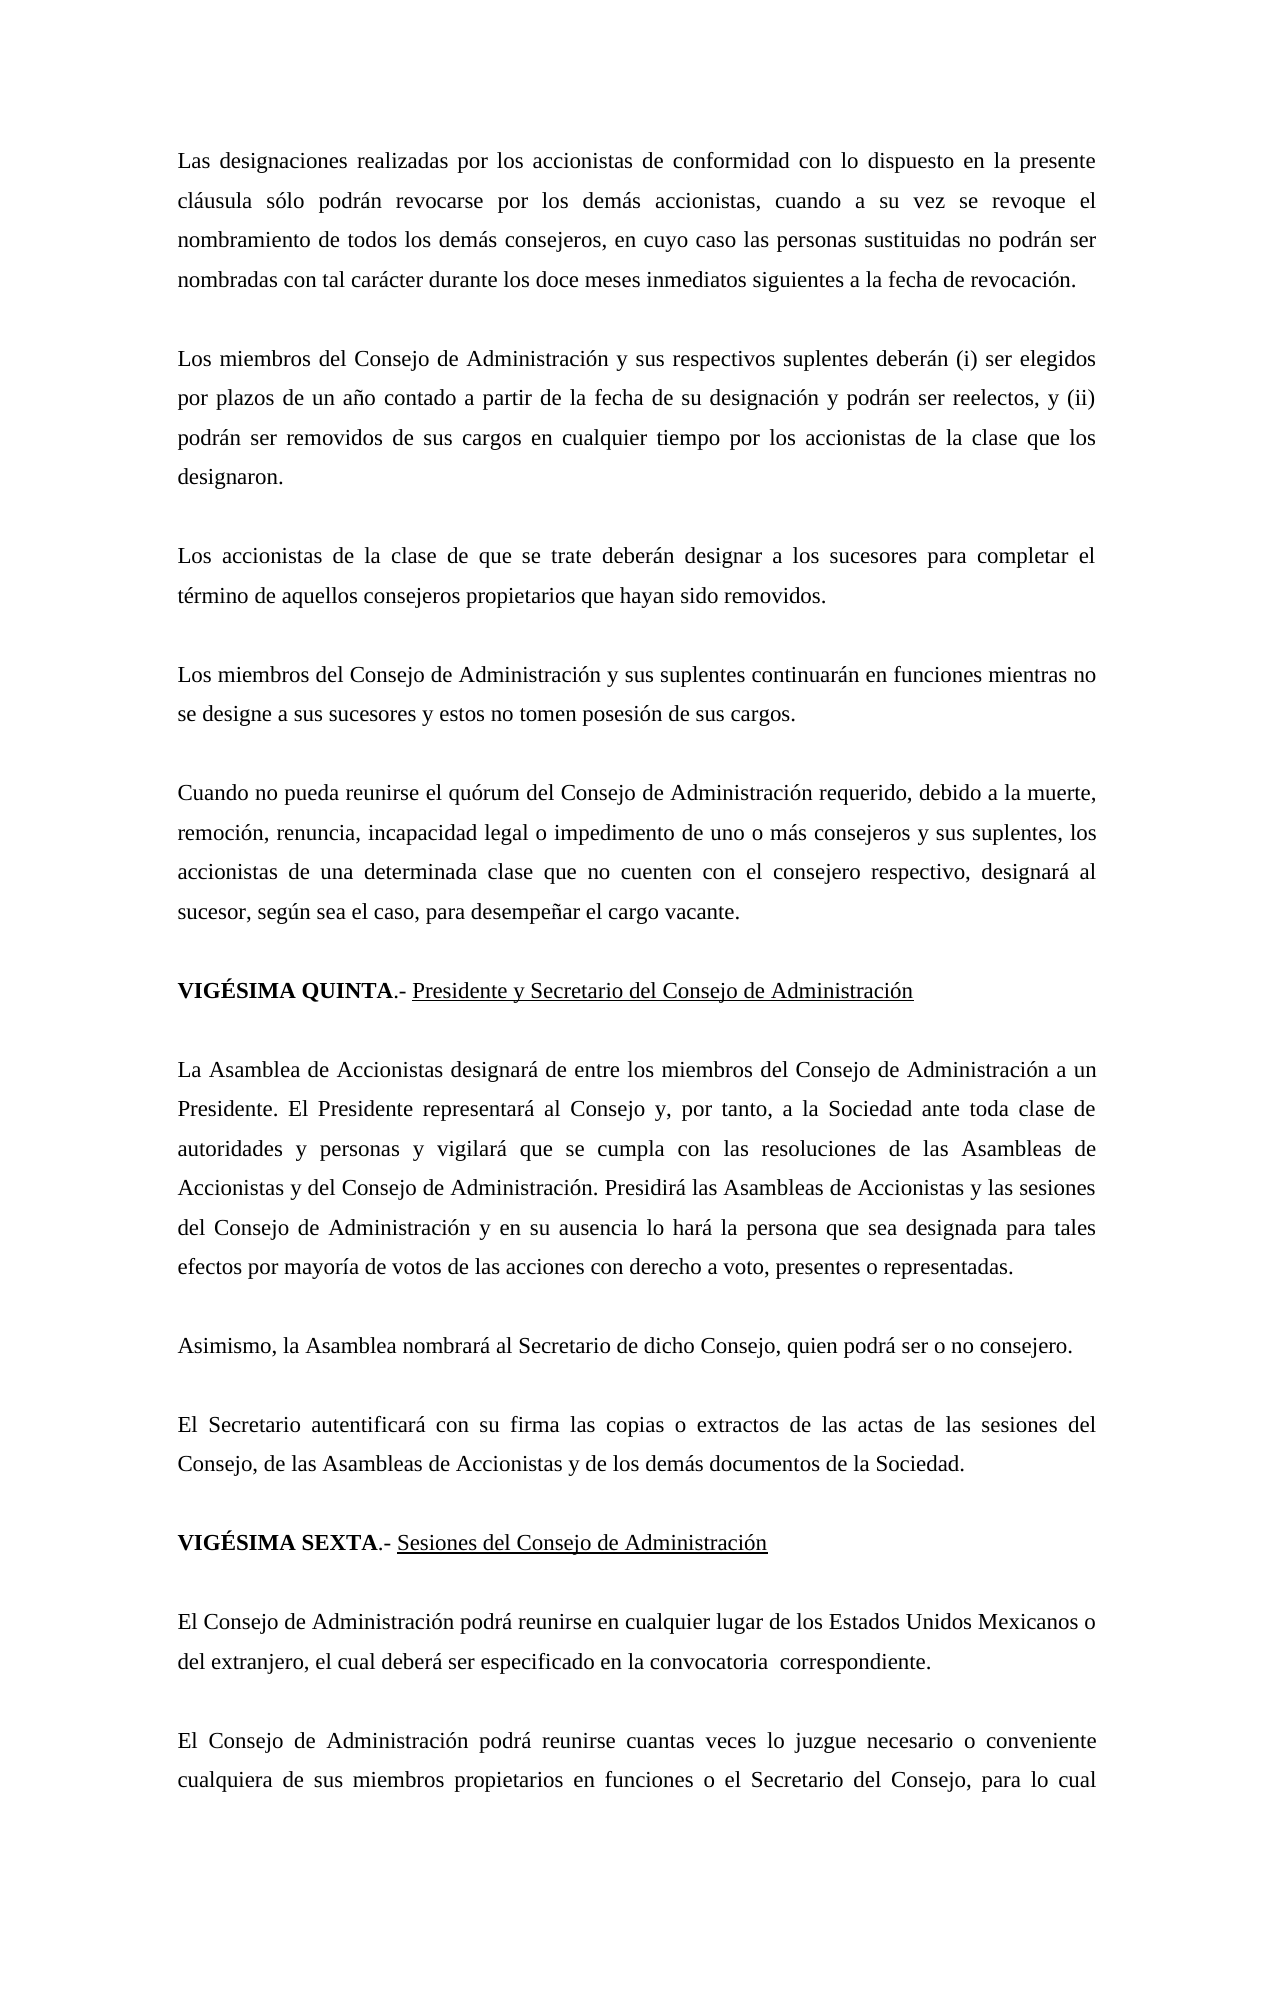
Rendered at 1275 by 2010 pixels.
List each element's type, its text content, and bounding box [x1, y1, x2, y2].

text El Secretario autentificará con su firma las copias o extractos de las actas de las sesiones del Consejo, de las Asambleas de Accionistas y de los demás documentos de la Sociedad. [177, 1411, 1098, 1477]
text Las designaciones realizadas por los accionistas de conformidad con lo dispuesto en la presente cláusula sólo podrán revocarse por los demás accionistas, cuando a su vez se revoque el nombramiento de todos los demás consejeros, en cuyo caso las personas sustituidas no podrán ser nombradas con tal carácter durante los doce meses inmediatos siguientes a la fecha de revocación. [177, 148, 1098, 292]
text VIGÉSIMA QUINTA.- Presidente y Secretario del Consejo de Administración [177, 977, 1098, 1003]
text La Asamblea de Accionistas designará de entre los miembros del Consejo de Administración a un Presidente. El Presidente representará al Consejo y, por tanto, a la Sociedad ante toda clase de autoridades y personas y vigilará que se cumpla con las resoluciones de las Asambleas de Accionistas y del Consejo de Administración. Presidirá las Asambleas de Accionistas y las sesiones del Consejo de Administración y en su ausencia lo hará la persona que sea designada para tales efectos por mayoría de votos de las acciones con derecho a voto, presentes o representadas. [177, 1056, 1098, 1279]
text Los miembros del Consejo de Administración y sus respectivos suplentes deberán (i) ser elegidos por plazos de un año contado a partir de la fecha de su designación y podrán ser reelectos, y (ii) podrán ser removidos de sus cargos en cualquier tiempo por los accionistas de la clase que los designaron. [177, 345, 1098, 490]
text Los accionistas de la clase de que se trate deberán designar a los sucesores para completar el término de aquellos consejeros propietarios que hayan sido removidos. [177, 542, 1098, 608]
text Asimismo, la Asamblea nombrará al Secretario de dicho Consejo, quien podrá ser o no consejero. [177, 1332, 1098, 1358]
text Los miembros del Consejo de Administración y sus suplentes continuarán en funciones mientras no se designe a sus sucesores y estos no tomen posesión de sus cargos. [177, 661, 1098, 727]
text El Consejo de Administración podrá reunirse en cualquier lugar de los Estados Unidos Mexicanos o del extranjero, el cual deberá ser especificado en la convocatoria correspondiente. [177, 1608, 1098, 1674]
text VIGÉSIMA SEXTA.- Sesiones del Consejo de Administración [177, 1529, 1098, 1556]
text Cuando no pueda reunirse el quórum del Consejo de Administración requerido, debido a la muerte, remoción, renuncia, incapacidad legal o impedimento de uno o más consejeros y sus suplentes, los accionistas de una determinada clase que no cuenten con el consejero respectivo, designará al sucesor, según sea el caso, para desempeñar el cargo vacante. [177, 779, 1098, 924]
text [177, 1727, 1098, 1793]
